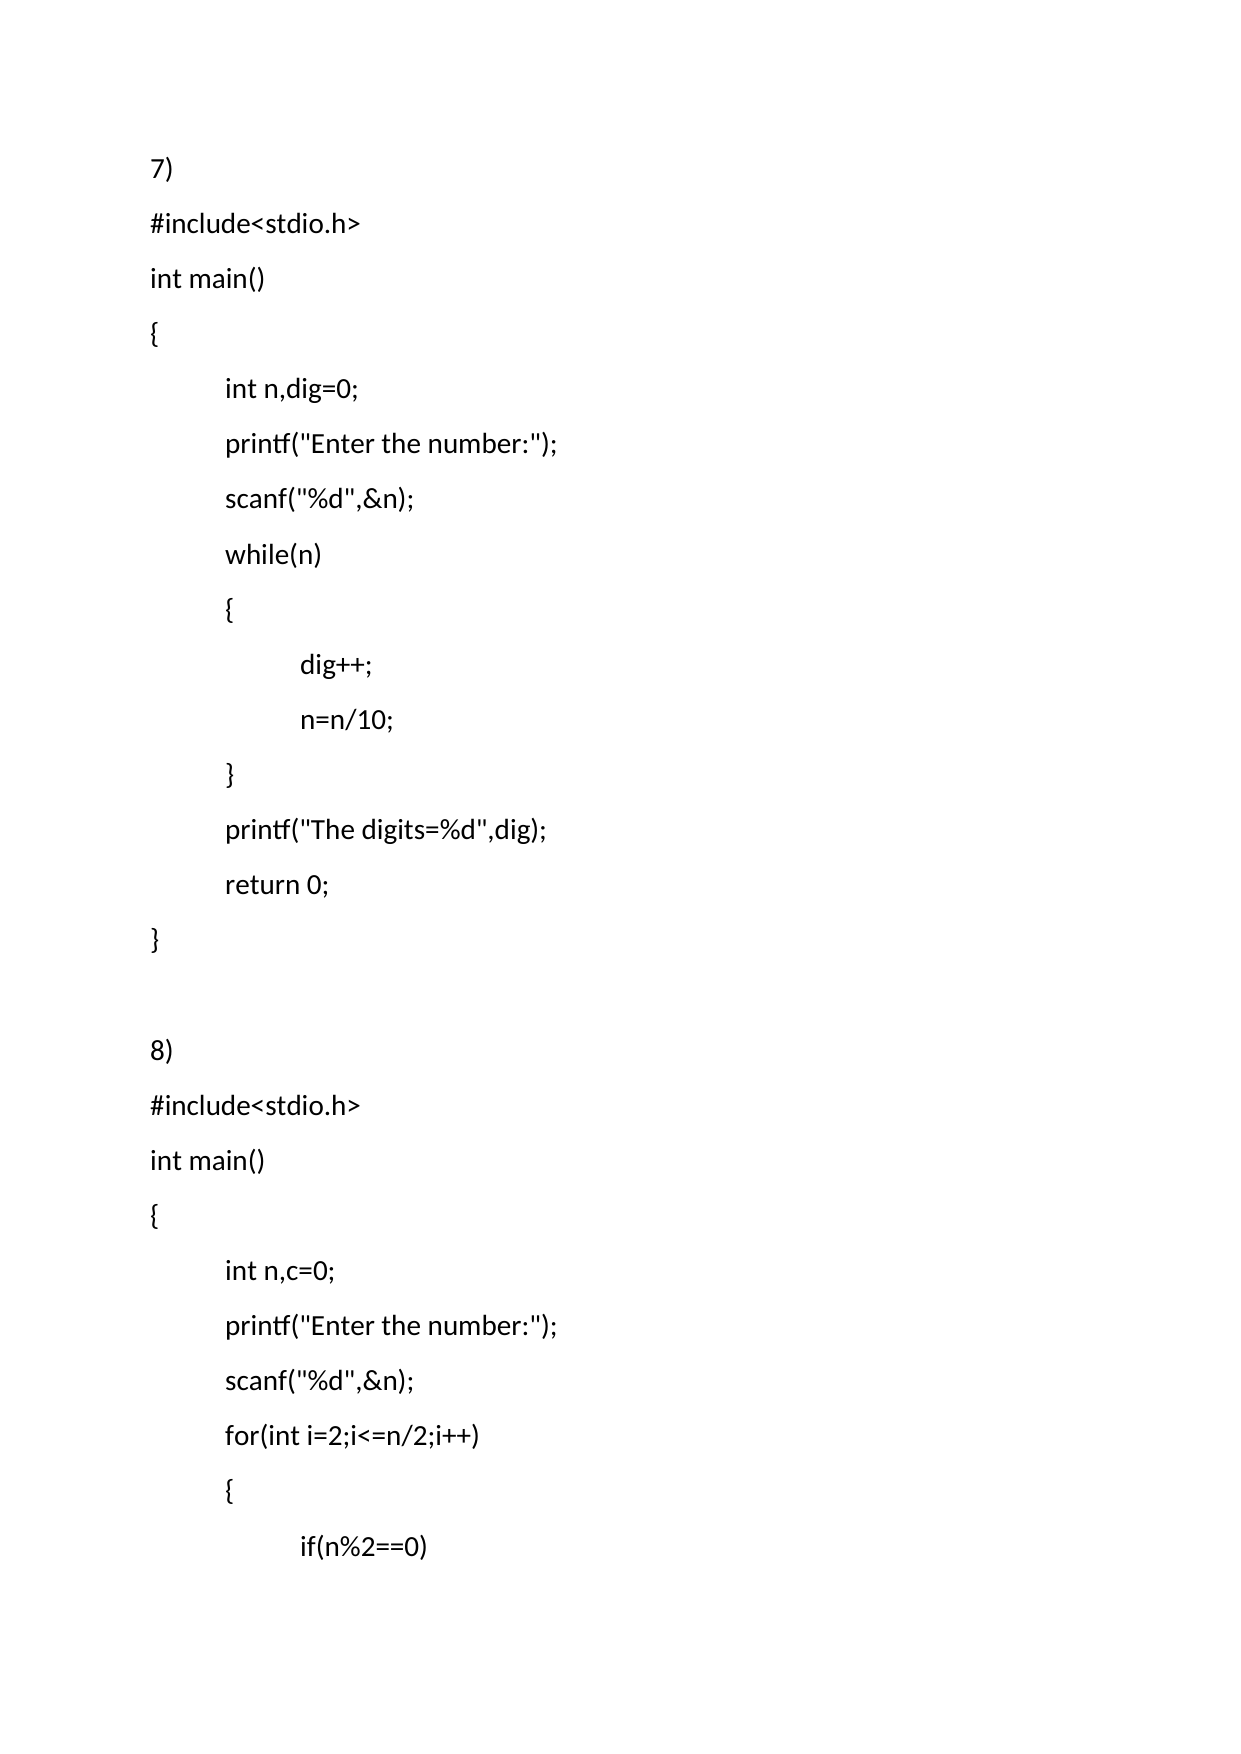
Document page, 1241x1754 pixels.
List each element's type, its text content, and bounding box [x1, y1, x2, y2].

text printf("The digits=%d",dig); [150, 811, 1090, 847]
text scanf("%d",&n); [150, 481, 1090, 516]
text } [150, 921, 1090, 957]
text int n,dig=0; [150, 370, 1090, 406]
text dig++; [150, 646, 1090, 682]
text { [150, 315, 1090, 351]
text scanf("%d",&n); [150, 1362, 1090, 1398]
text { [150, 1472, 1090, 1508]
text { [150, 1197, 1090, 1233]
text 8) [150, 1032, 1090, 1067]
text int n,c=0; [150, 1252, 1090, 1288]
text 7) [150, 150, 1090, 186]
text if(n%2==0) [150, 1528, 1090, 1563]
text #include<stdio.h> [150, 205, 1090, 241]
text int main() [150, 260, 1090, 296]
text return 0; [150, 866, 1090, 902]
text } [150, 756, 1090, 792]
text printf("Enter the number:"); [150, 426, 1090, 461]
text n=n/10; [150, 701, 1090, 737]
text for(int i=2;i<=n/2;i++) [150, 1417, 1090, 1453]
text while(n) [150, 536, 1090, 571]
text #include<stdio.h> [150, 1087, 1090, 1122]
text printf("Enter the number:"); [150, 1307, 1090, 1343]
text int main() [150, 1142, 1090, 1177]
text { [150, 591, 1090, 626]
